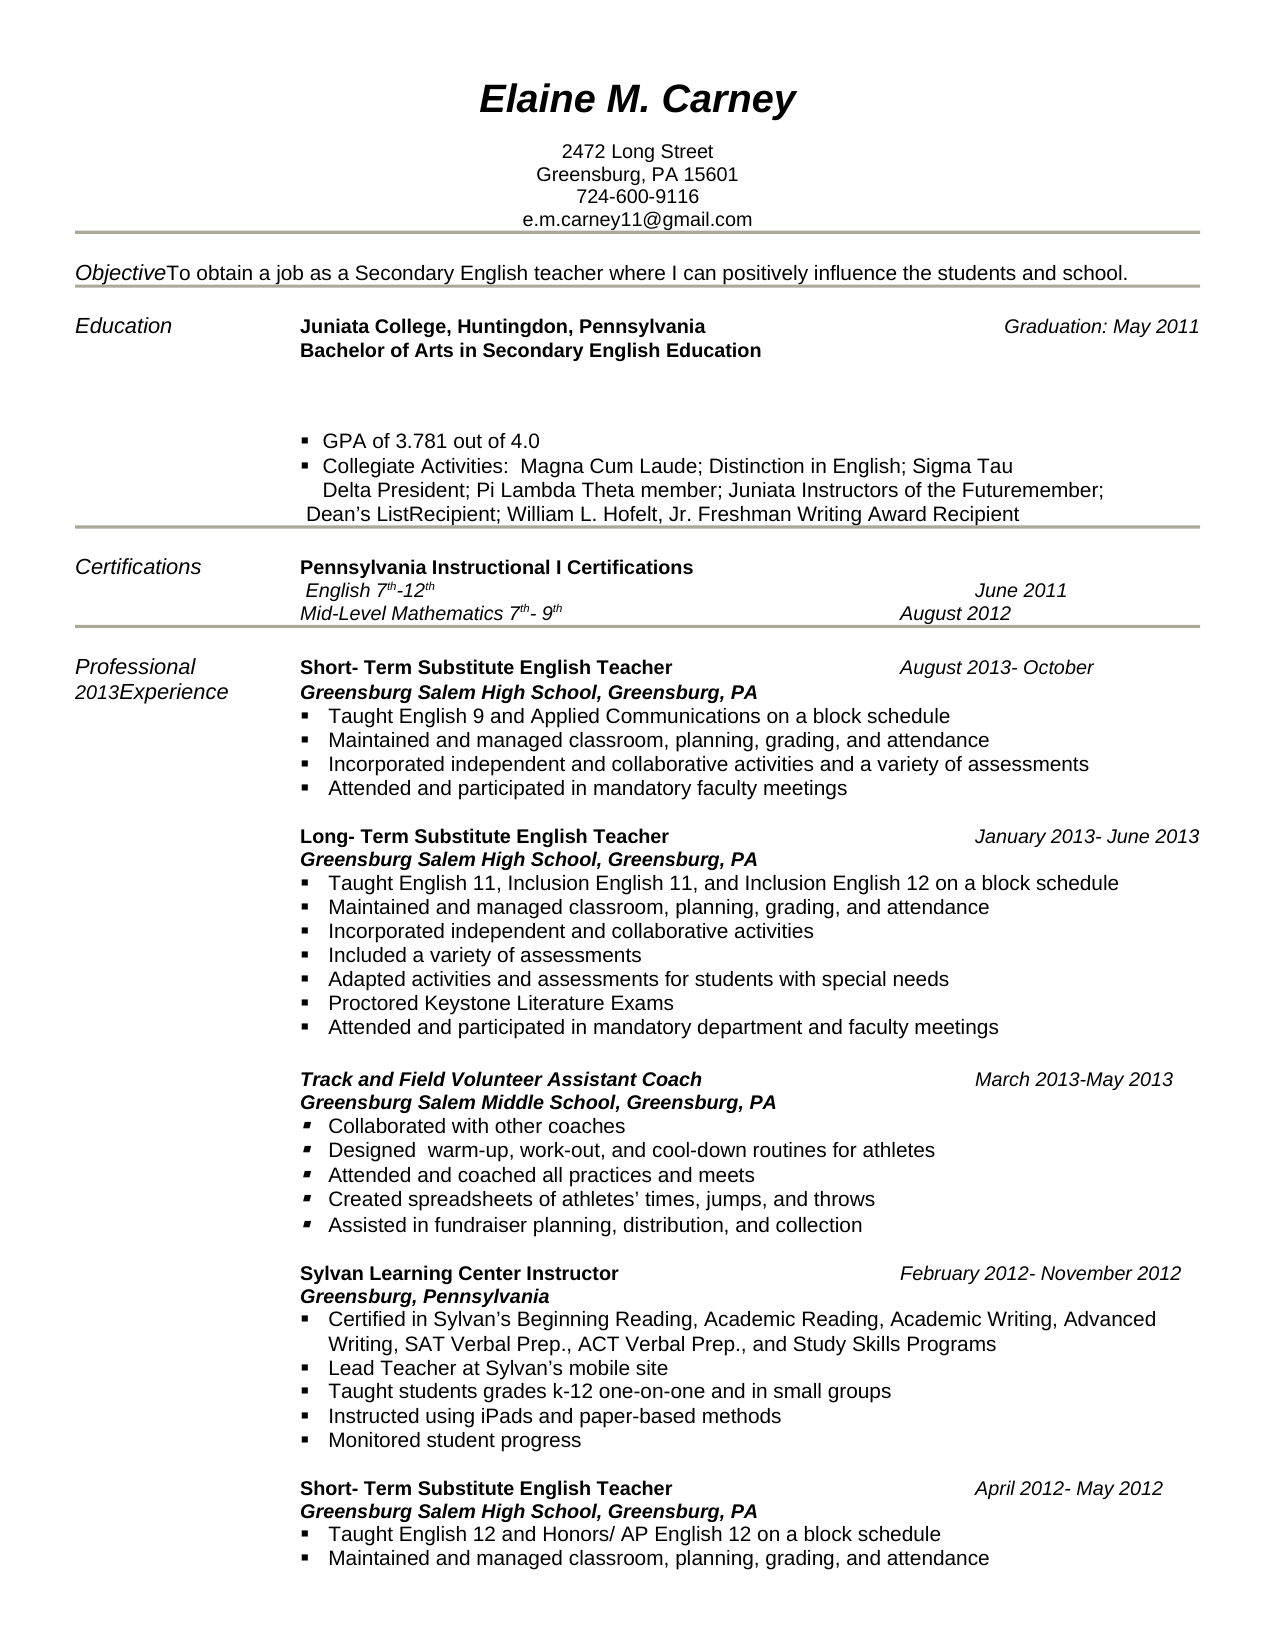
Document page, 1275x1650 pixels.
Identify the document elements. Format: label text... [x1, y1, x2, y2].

text Greensburg, PA 15601 [75, 162, 1200, 185]
list Greensburg Salem Middle School, Greensburg, PA [75, 1091, 1200, 1113]
text Dean’s ListRecipient; William L. Hofelt, Jr. Freshman Writing Award Recipient [247, 501, 1200, 525]
list Attended and coached all practices and meets [300, 1162, 1200, 1187]
list Track and Field Volunteer Assistant Coach March 2013-May 2013 [75, 1068, 1200, 1091]
list Maintained and managed classroom, planning, grading, and attendance [300, 728, 1200, 752]
text Mid-Level Mathematics 7th- 9th August 2012 [75, 602, 1200, 624]
text Bachelor of Arts in Secondary English Education [141, 338, 1200, 429]
list Adapted activities and assessments for students with special needs [300, 967, 1200, 991]
list Assisted in fundraiser planning, distribution, and collection [300, 1211, 1200, 1237]
list Taught students grades k-12 one-on-one and in small groups [300, 1379, 1200, 1403]
text e.m.carney11@gmail.com [75, 208, 1200, 230]
list Greensburg Salem High School, Greensburg, PA [75, 848, 1200, 871]
list Proctored Keystone Literature Exams [300, 991, 1200, 1015]
list Maintained and managed classroom, planning, grading, and attendance [300, 1546, 1200, 1570]
list Certified in Sylvan’s Beginning Reading, Academic Reading, Academic Writing, Advanced Writing, SAT Verbal Prep., ACT Verbal Prep., and Study Skills Programs [300, 1307, 1200, 1355]
list Long- Term Substitute English Teacher January 2013- June 2013 [75, 825, 1200, 848]
text Education Juniata College, Huntingdon, Pennsylvania Graduation: May 2011 [75, 313, 1200, 338]
list Short- Term Substitute English Teacher April 2012- May 2012 [75, 1477, 1200, 1499]
list Attended and participated in mandatory faculty meetings [300, 776, 1200, 800]
list Attended and participated in mandatory department and faculty meetings [300, 1015, 1200, 1039]
list Taught English 11, Inclusion English 11, and Inclusion English 12 on a block schedule [300, 871, 1200, 895]
list Delta President; Pi Lambda Theta member; Juniata Instructors of the Futuremember; [322, 477, 1200, 501]
list Monitored student progress [300, 1427, 1200, 1452]
list Included a variety of assessments [300, 943, 1200, 967]
list Incorporated independent and collaborative activities [300, 919, 1200, 943]
list Collaborated with other coaches [300, 1113, 1200, 1138]
list GPA of 3.781 out of 4.0 [300, 429, 1200, 453]
list Created spreadsheets of athletes’ times, jumps, and throws [300, 1187, 1200, 1211]
list Greensburg, Pennsylvania [75, 1284, 1200, 1307]
list Collegiate Activities: Magna Cum Laude; Distinction in English; Sigma Tau [300, 453, 1200, 477]
text English 7th-12th June 2011 [225, 579, 1200, 602]
text Elaine M. Carney [75, 75, 1200, 121]
list Instructed using iPads and paper-based methods [300, 1403, 1200, 1427]
list Greensburg Salem High School, Greensburg, PA [75, 1499, 1200, 1522]
list Incorporated independent and collaborative activities and a variety of assessments [300, 752, 1200, 776]
list Professional Short- Term Substitute English Teacher August 2013- October 2013Experience Greensburg Salem High School, Greensburg, PA [75, 653, 1200, 704]
list Lead Teacher at Sylvan’s mobile site [300, 1355, 1200, 1379]
text 2472 Long Street [75, 140, 1200, 162]
text ObjectiveTo obtain a job as a Secondary English teacher where I can positively influence the students and school. [75, 259, 1200, 284]
list Designed warm-up, work-out, and cool-down routines for athletes [300, 1138, 1200, 1162]
text 724-600-9116 [75, 185, 1200, 208]
list Taught English 9 and Applied Communications on a block schedule [300, 704, 1200, 728]
list Maintained and managed classroom, planning, grading, and attendance [300, 895, 1200, 919]
list Sylvan Learning Center Instructor February 2012- November 2012 [75, 1262, 1200, 1284]
text Certifications Pennsylvania Instructional I Certifications [75, 554, 1200, 579]
list Taught English 12 and Honors/ AP English 12 on a block schedule [300, 1522, 1200, 1546]
